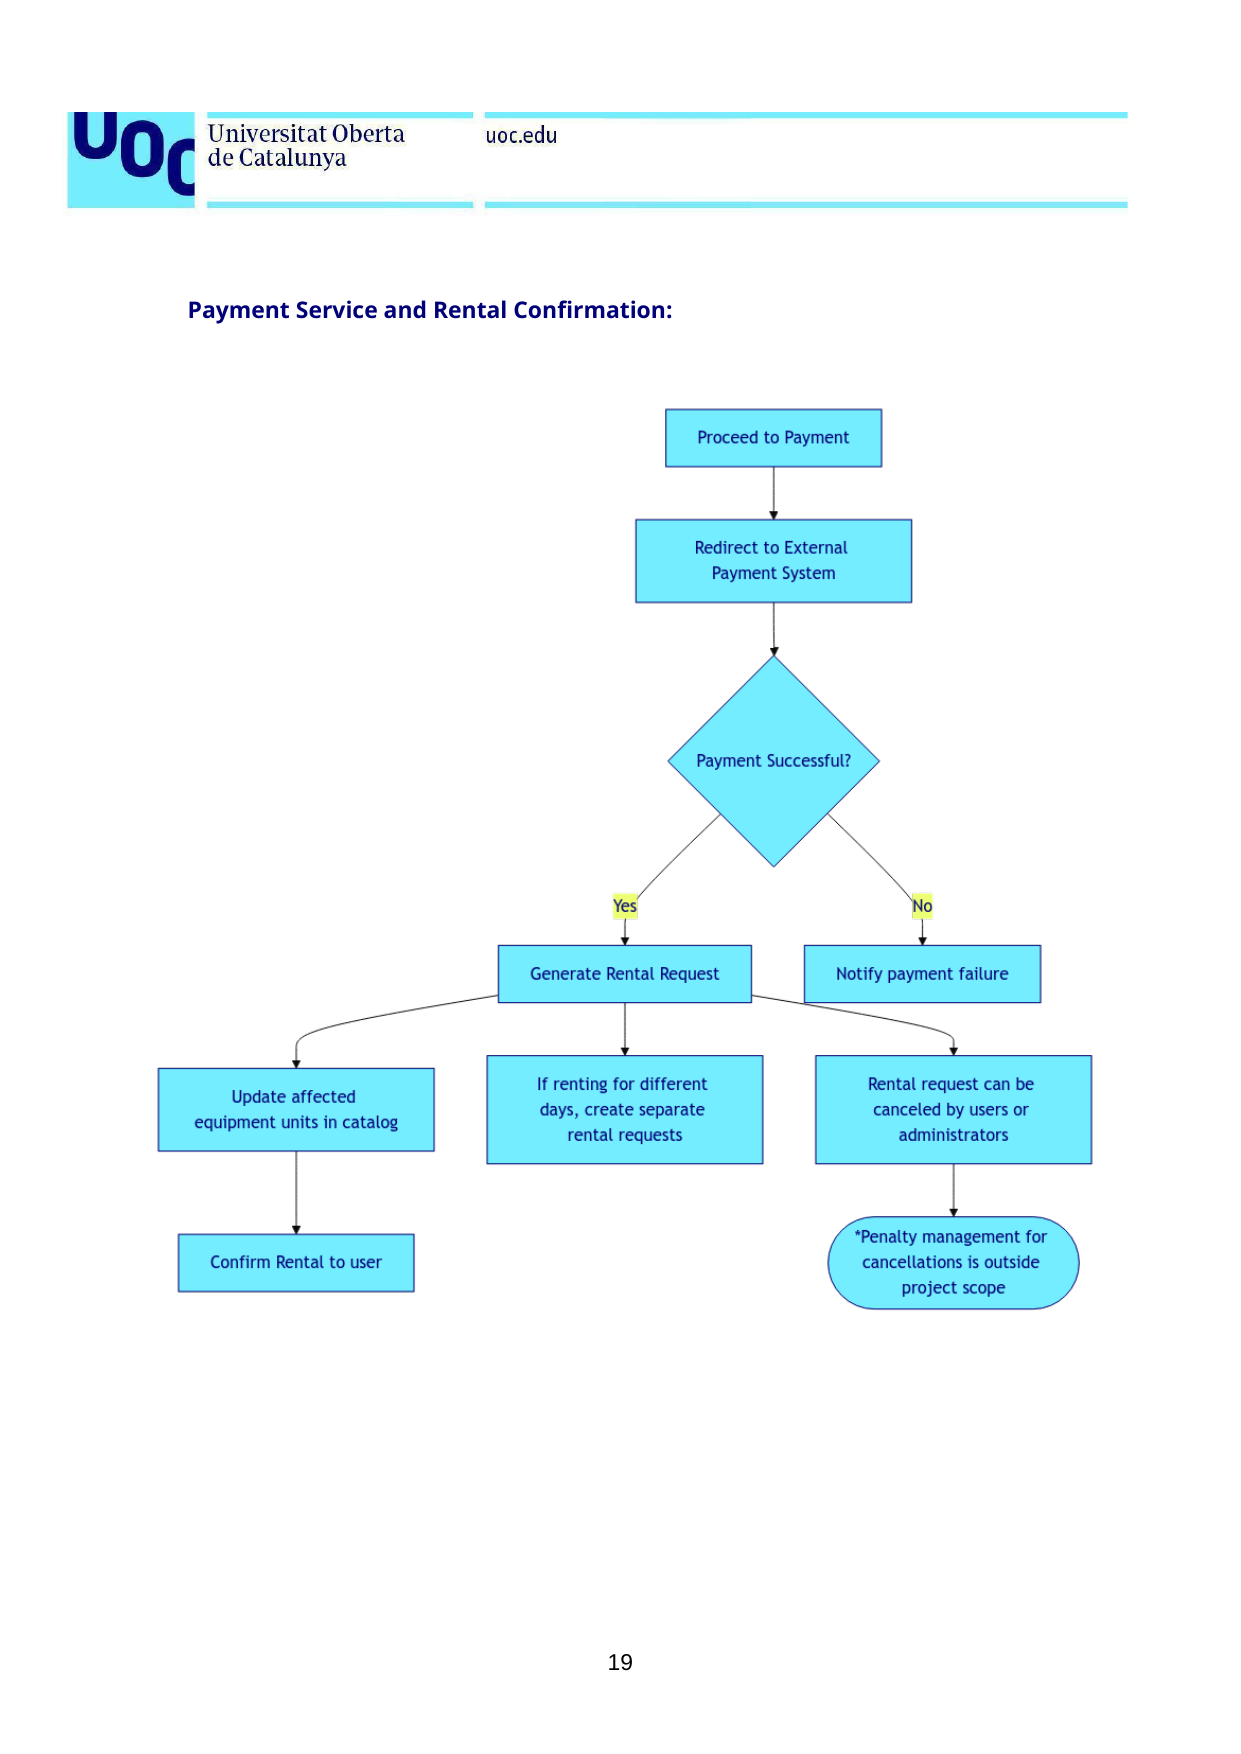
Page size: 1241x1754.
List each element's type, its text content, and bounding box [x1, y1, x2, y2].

picture [62, 112, 1128, 216]
text Payment Service and Rental Confirmation: [187, 294, 1090, 325]
picture [150, 401, 1100, 1318]
